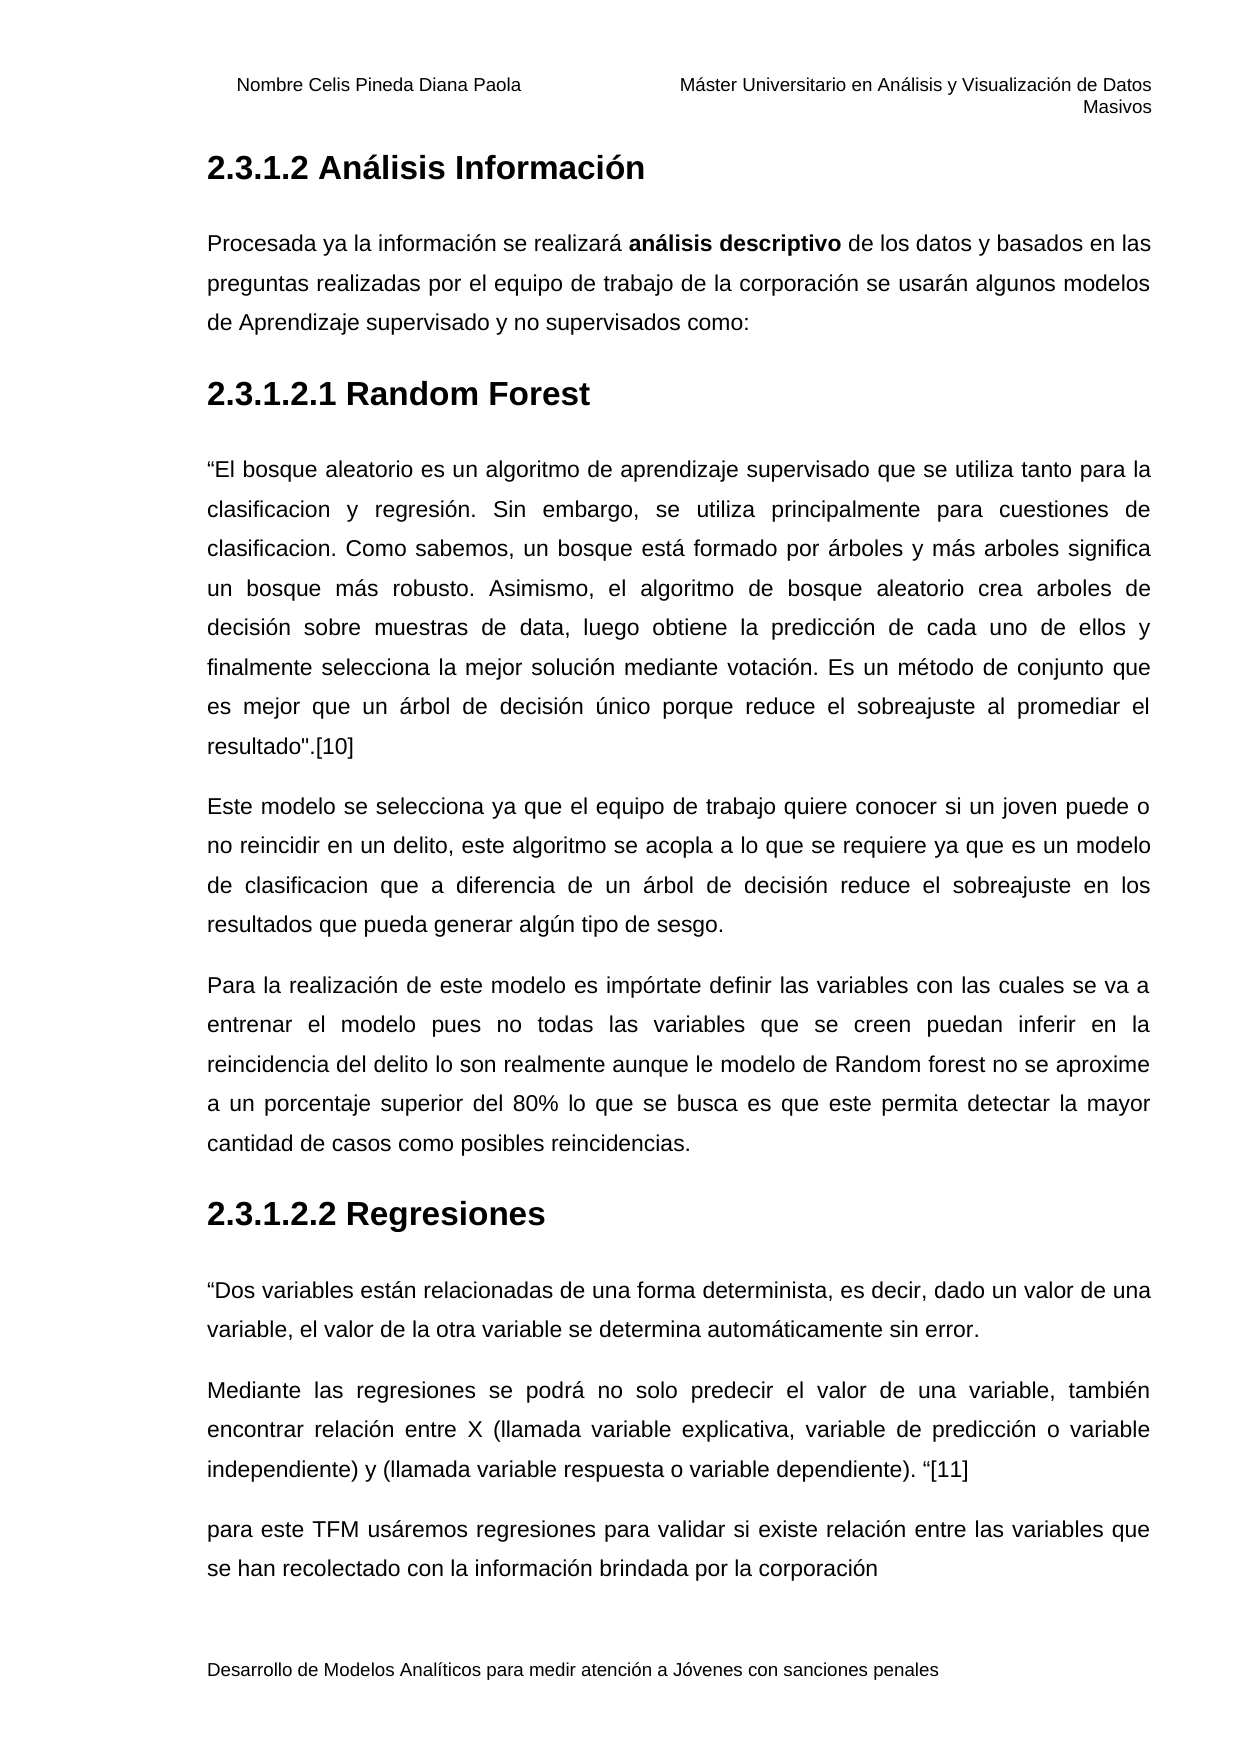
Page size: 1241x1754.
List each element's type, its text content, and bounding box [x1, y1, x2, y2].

text para este TFM usáremos regresiones para validar si existe relación entre las variables que se han recolectado con la información brindada por la corporación [207, 1516, 1152, 1582]
text Este modelo se selecciona ya que el equipo de trabajo quiere conocer si un joven puede o no reincidir en un delito, este algoritmo se acopla a lo que se requiere ya que es un modelo de clasificacion que a diferencia de un árbol de decisión reduce el sobreajuste en los resultados que pueda generar algún tipo de sesgo. [207, 793, 1152, 938]
subtitle 2.3.1.2.1 Random Forest [207, 374, 1152, 412]
text “El bosque aleatorio es un algoritmo de aprendizaje supervisado que se utiliza tanto para la clasificacion y regresión. Sin embargo, se utiliza principalmente para cuestiones de clasificacion. Como sabemos, un bosque está formado por árboles y más arboles significa un bosque más robusto. Asimismo, el algoritmo de bosque aleatorio crea arboles de decisión sobre muestras de data, luego obtiene la predicción de cada uno de ellos y finalmente selecciona la mejor solución mediante votación. Es un método de conjunto que es mejor que un árbol de decisión único porque reduce el sobreajuste al promediar el resultado".[10] [207, 456, 1152, 759]
text Procesada ya la información se realizará análisis descriptivo de los datos y basados en las preguntas realizadas por el equipo de trabajo de la corporación se usarán algunos modelos de Aprendizaje supervisado y no supervisados como: [207, 230, 1152, 336]
text “Dos variables están relacionadas de una forma determinista, es decir, dado un valor de una variable, el valor de la otra variable se determina automáticamente sin error. [207, 1277, 1152, 1343]
subtitle 2.3.1.2 Análisis Información [207, 148, 1152, 186]
subtitle 2.3.1.2.2 Regresiones [207, 1194, 1152, 1233]
text Para la realización de este modelo es impórtate definir las variables con las cuales se va a entrenar el modelo pues no todas las variables que se creen puedan inferir en la reincidencia del delito lo son realmente aunque le modelo de Random forest no se aproxime a un porcentaje superior del 80% lo que se busca es que este permita detectar la mayor cantidad de casos como posibles reincidencias. [207, 972, 1152, 1156]
text Mediante las regresiones se podrá no solo predecir el valor de una variable, también encontrar relación entre X (llamada variable explicativa, variable de predicción o variable independiente) y (llamada variable respuesta o variable dependiente). “[11] [207, 1377, 1152, 1482]
